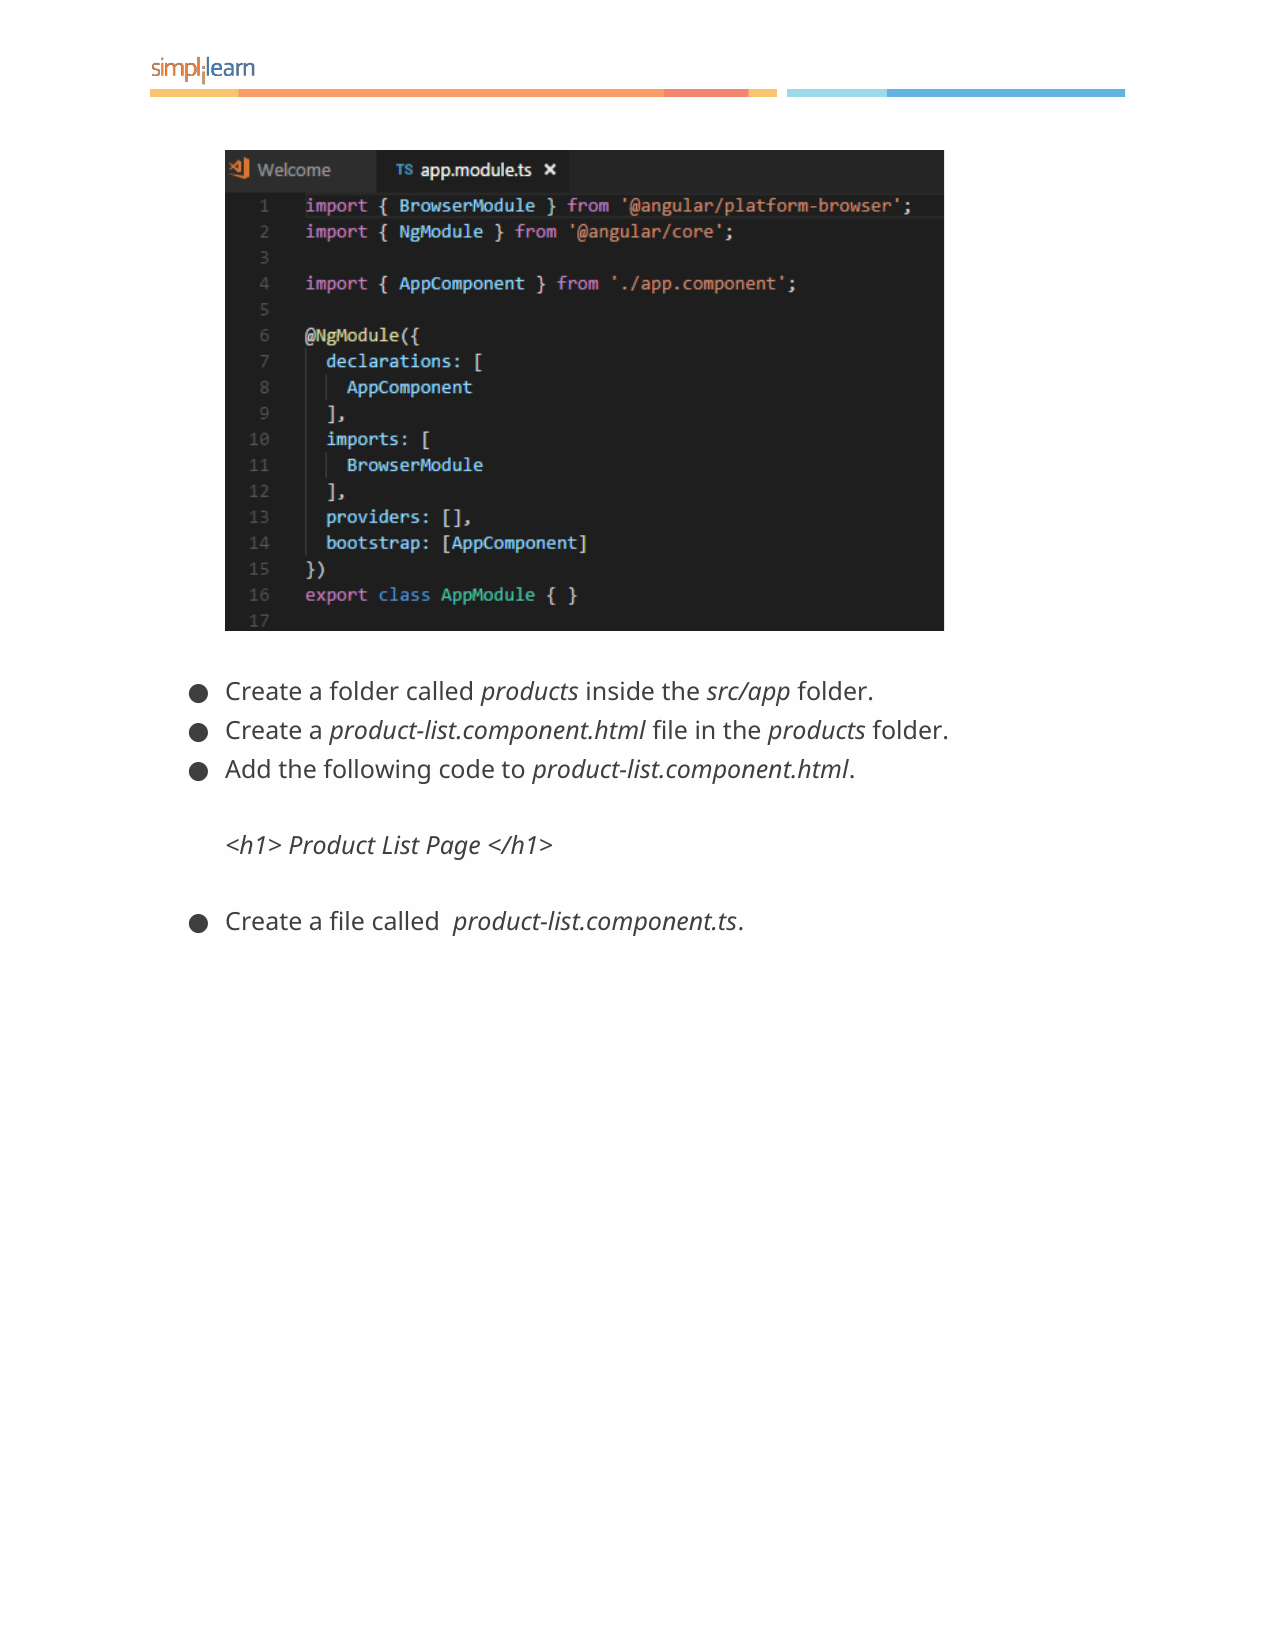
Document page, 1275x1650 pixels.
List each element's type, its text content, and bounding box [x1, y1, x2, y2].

list Add the following code to product-list.component.html. [187, 752, 1125, 786]
picture [225, 150, 945, 631]
list Create a product-list.component.html file in the products folder. [187, 713, 1125, 747]
text <h1> Product List Page </h1> [225, 828, 1125, 862]
list Create a folder called products inside the src/app folder. [187, 673, 1125, 708]
list Create a file called product-list.component.ts. [187, 903, 1125, 937]
picture [150, 52, 1125, 97]
